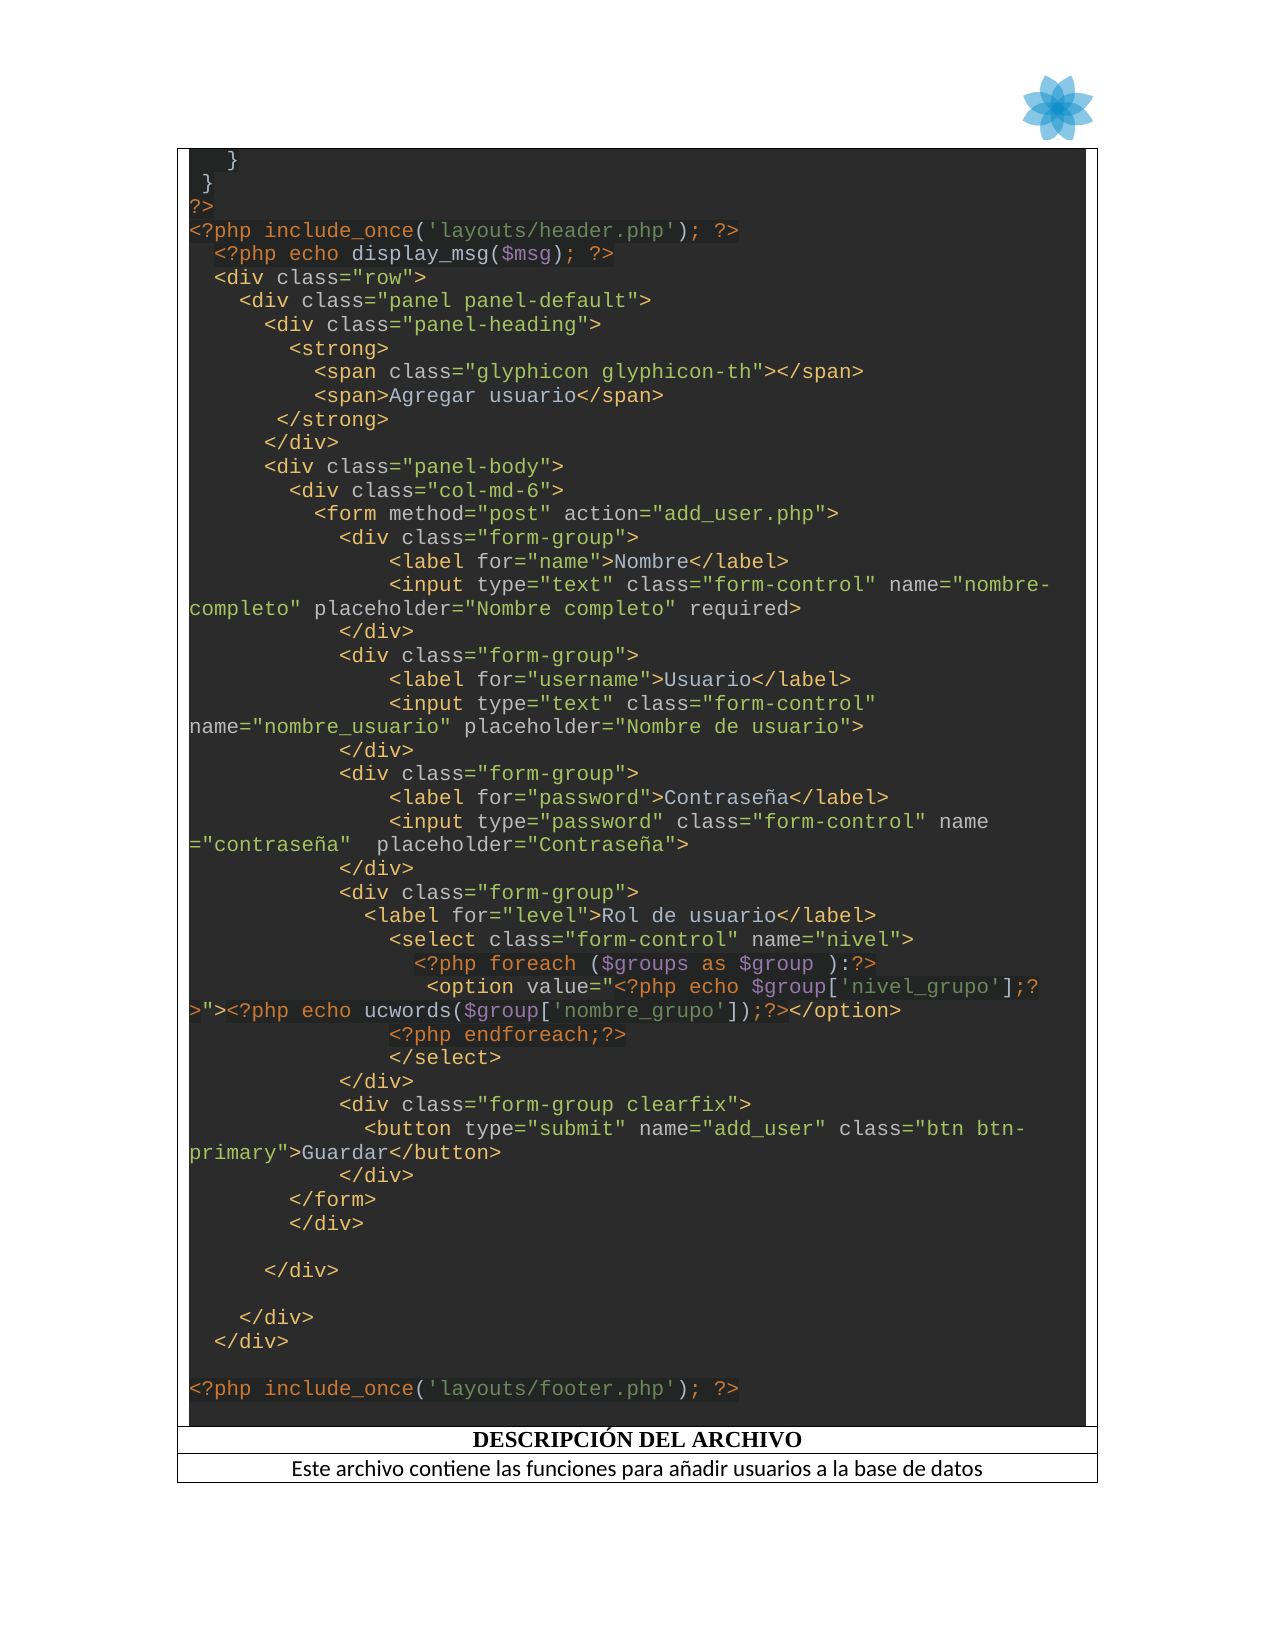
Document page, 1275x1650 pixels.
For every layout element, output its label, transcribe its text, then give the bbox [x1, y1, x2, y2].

table_cell DESCRIPCIÓN DEL ARCHIVO [178, 1427, 1097, 1453]
table_cell Este archivo contiene las funciones para añadir usuarios a la base de datos [178, 1454, 1097, 1482]
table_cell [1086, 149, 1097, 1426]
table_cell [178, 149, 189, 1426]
picture [1015, 73, 1098, 140]
